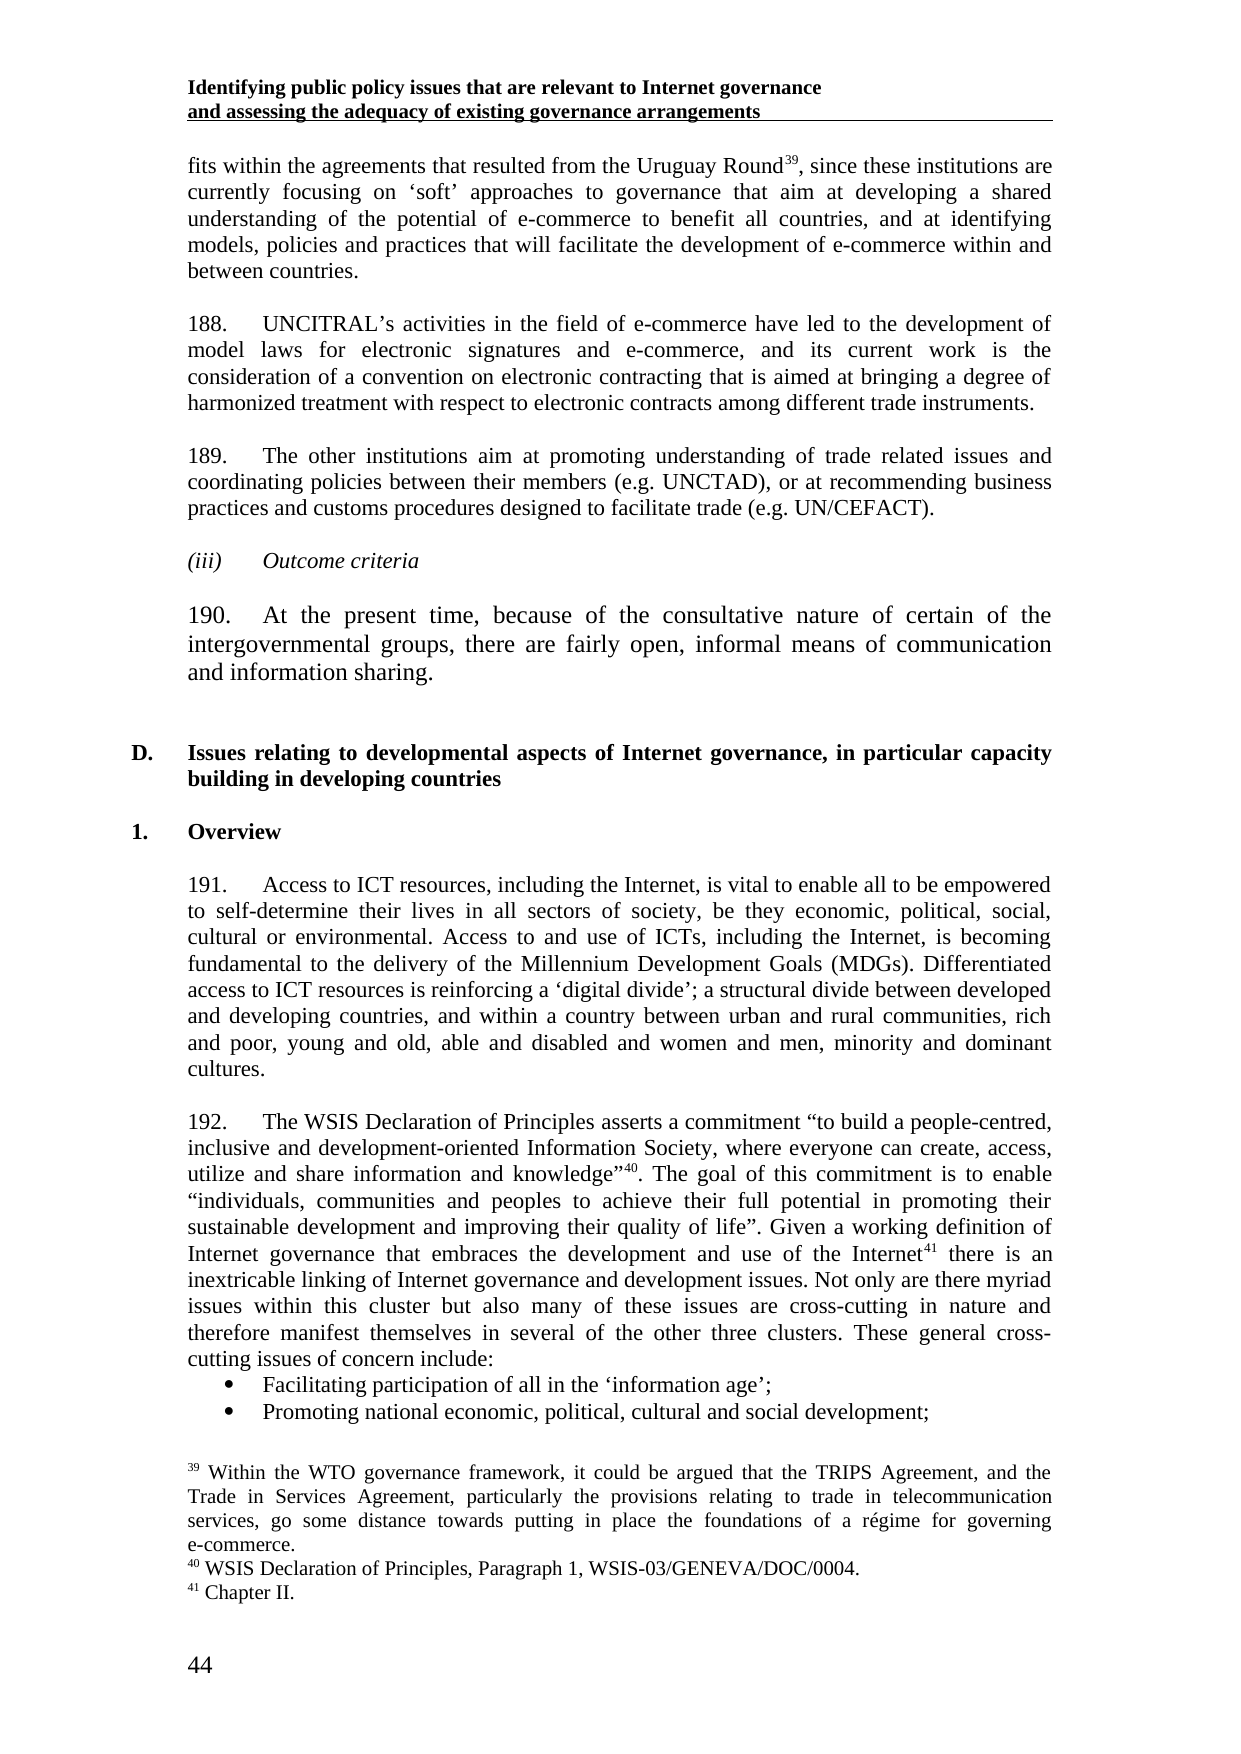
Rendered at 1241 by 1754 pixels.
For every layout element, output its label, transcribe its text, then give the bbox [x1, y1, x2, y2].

text 189. The other institutions aim at promoting understanding of trade related issues and coordinating policies between their members (e.g. UNCTAD), or at recommending business practices and customs procedures designed to facilitate trade (e.g. UN/CEFACT). [187, 442, 1053, 521]
list Facilitating participation of all in the ‘information age’; [225, 1371, 1053, 1398]
text (iii) Outcome criteria [187, 547, 1053, 573]
text 192. The WSIS Declaration of Principles asserts a commitment “to build a people-centred, inclusive and development-oriented Information Society, where everyone can create, access, utilize and share information and knowledge”. The goal of this commitment is to enable “individuals, communities and peoples to achieve their full potential in promoting their sustainable development and improving their quality of life”. Given a working definition of Internet governance that embraces the development and use of the Internet there is an inextricable linking of Internet governance and development issues. Not only are there myriad issues within this cluster but also many of these issues are cross-cutting in nature and therefore manifest themselves in several of the other three clusters. These general cross-cutting issues of concern include: [187, 1108, 1053, 1371]
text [187, 152, 1053, 284]
text 191. Access to ICT resources, including the Internet, is vital to enable all to be empowered to self-determine their lives in all sectors of society, be they economic, political, social, cultural or environmental. Access to and use of ICTs, including the Internet, is becoming fundamental to the delivery of the Millennium Development Goals (MDGs). Differentiated access to ICT resources is reinforcing a ‘digital divide’; a structural divide between developed and developing countries, and within a country between urban and rural communities, rich and poor, young and old, able and disabled and women and men, minority and dominant cultures. [187, 871, 1053, 1081]
text 190. At the present time, because of the consultative nature of certain of the intergovernmental groups, there are fairly open, informal means of communication and information sharing. [187, 600, 1053, 686]
text D. Issues relating to developmental aspects of Internet governance, in particular capacity building in developing countries [131, 739, 1053, 792]
text 1. Overview [131, 818, 1053, 844]
text 188. UNCITRAL’s activities in the field of e-commerce have led to the development of model laws for electronic signatures and e-commerce, and its current work is the consideration of a convention on electronic contracting that is aimed at bringing a degree of harmonized treatment with respect to electronic contracts among different trade instruments. [187, 310, 1053, 415]
list Promoting national economic, political, cultural and social development; [225, 1398, 1053, 1424]
